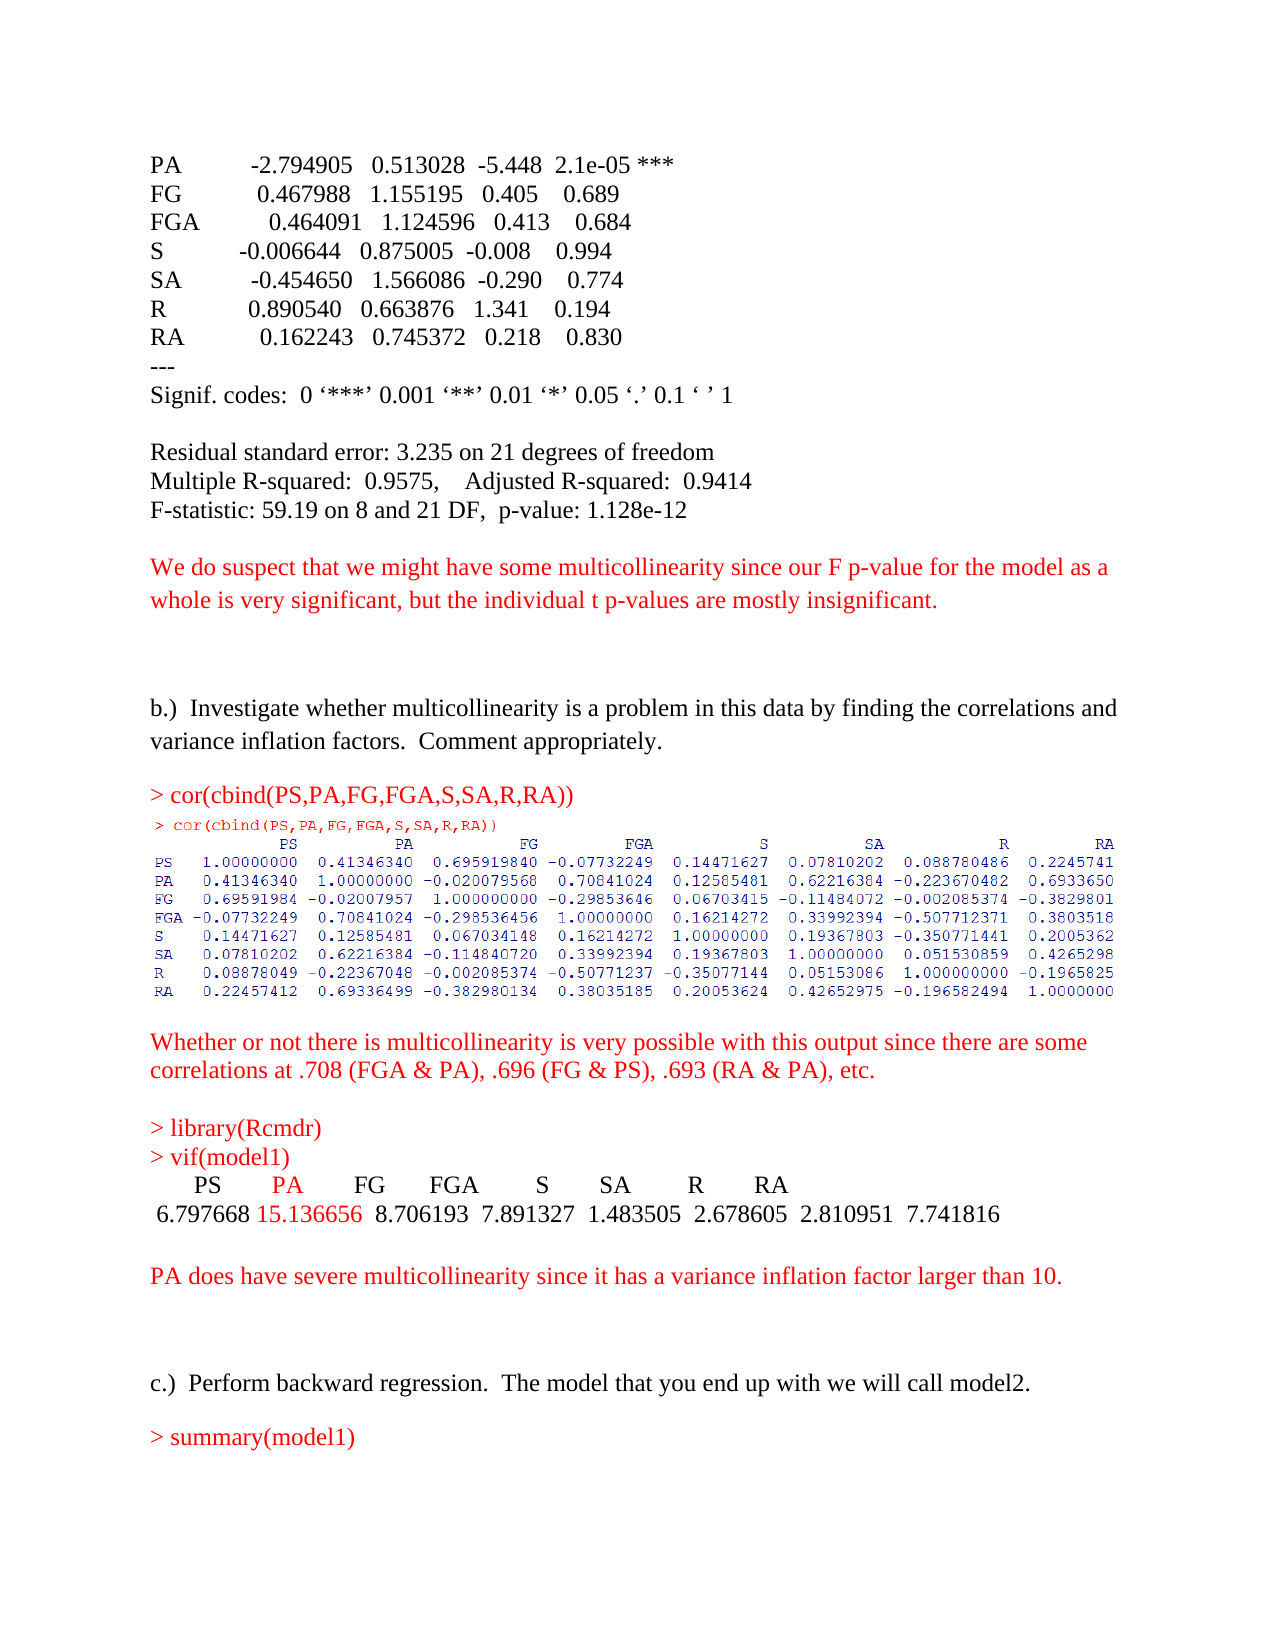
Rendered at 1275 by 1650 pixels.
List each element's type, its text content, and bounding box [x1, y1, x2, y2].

text FG 0.467988 1.155195 0.405 0.689 [150, 179, 1125, 207]
text We do suspect that we might have some multicollinearity since our F p-value for the model as a whole is very significant, but the individual t p-values are mostly insignificant. [150, 552, 1125, 614]
text b.) Investigate whether multicollinearity is a problem in this data by finding the correlations and variance inflation factors. Comment appropriately. [150, 693, 1125, 755]
text SA -0.454650 1.566086 -0.290 0.774 [150, 265, 1125, 294]
text R 0.890540 0.663876 1.341 0.194 [150, 294, 1125, 322]
text F-statistic: 59.19 on 8 and 21 DF, p-value: 1.128e-12 [150, 495, 1125, 524]
text PS PA FG FGA S SA R RA [150, 1170, 1125, 1199]
text PA -2.794905 0.513028 -5.448 2.1e-05 *** [150, 150, 1125, 179]
text > cor(cbind(PS,PA,FG,FGA,S,SA,R,RA)) [150, 780, 1125, 808]
text Residual standard error: 3.235 on 21 degrees of freedom [150, 437, 1125, 466]
text PA does have severe multicollinearity since it has a variance inflation factor larger than 10. [150, 1228, 1125, 1289]
text > library(Rcmdr) [150, 1113, 1125, 1142]
text c.) Perform backward regression. The model that you end up with we will call model2. [150, 1368, 1125, 1397]
text 6.797668 15.136656 8.706193 7.891327 1.483505 2.678605 2.810951 7.741816 [150, 1199, 1125, 1228]
text Signif. codes: 0 ‘***’ 0.001 ‘**’ 0.01 ‘*’ 0.05 ‘.’ 0.1 ‘ ’ 1 [150, 380, 1125, 409]
text --- [150, 351, 1125, 380]
text FGA 0.464091 1.124596 0.413 0.684 [150, 207, 1125, 236]
picture [150, 808, 1125, 1002]
text > summary(model1) [150, 1422, 1125, 1451]
text > vif(model1) [150, 1142, 1125, 1170]
text S -0.006644 0.875005 -0.008 0.994 [150, 236, 1125, 265]
text Multiple R-squared: 0.9575, Adjusted R-squared: 0.9414 [150, 466, 1125, 495]
text RA 0.162243 0.745372 0.218 0.830 [150, 322, 1125, 351]
text Whether or not there is multicollinearity is very possible with this output since there are some correlations at .708 (FGA & PA), .696 (FG & PS), .693 (RA & PA), etc. [150, 1027, 1125, 1084]
